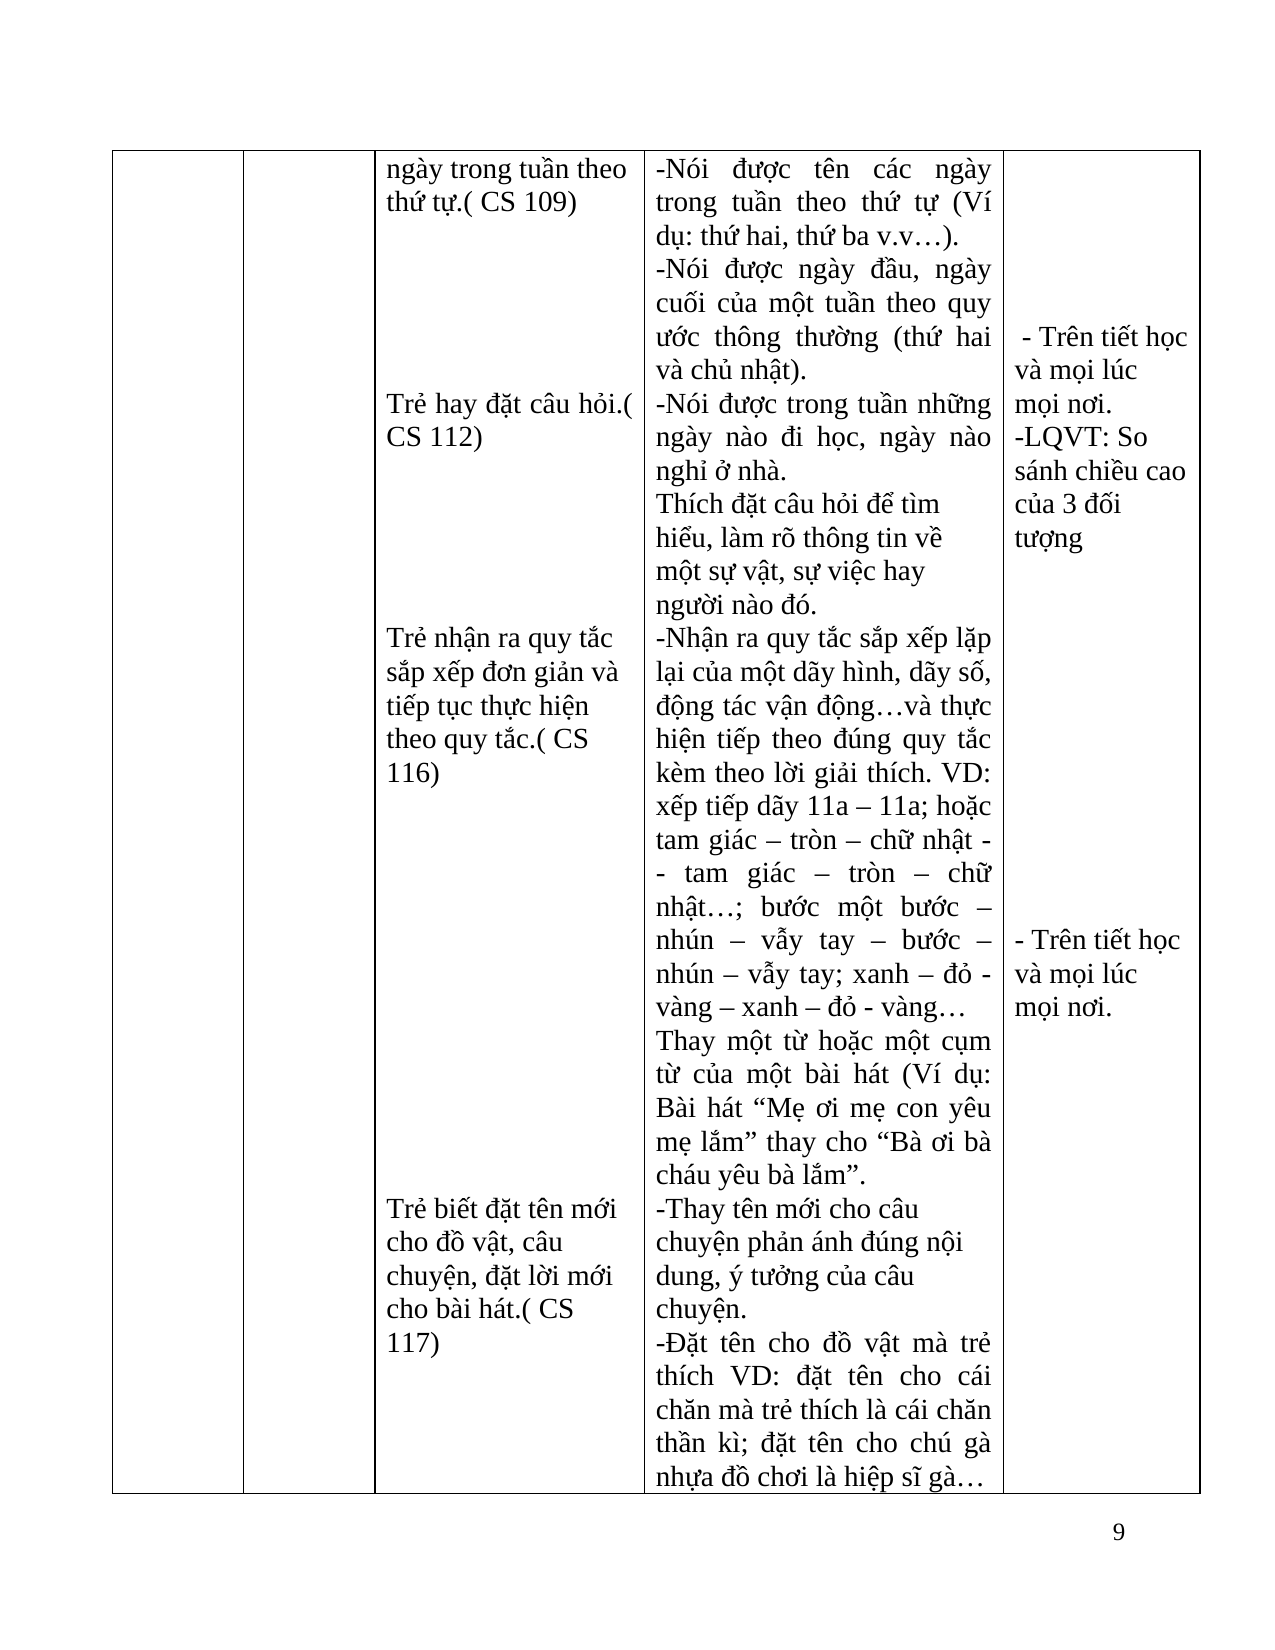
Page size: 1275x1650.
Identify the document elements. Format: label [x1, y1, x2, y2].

table_cell [645, 151, 1003, 1493]
table_cell [1004, 151, 1199, 1493]
table_cell [376, 151, 644, 1493]
table_cell [244, 151, 374, 1493]
